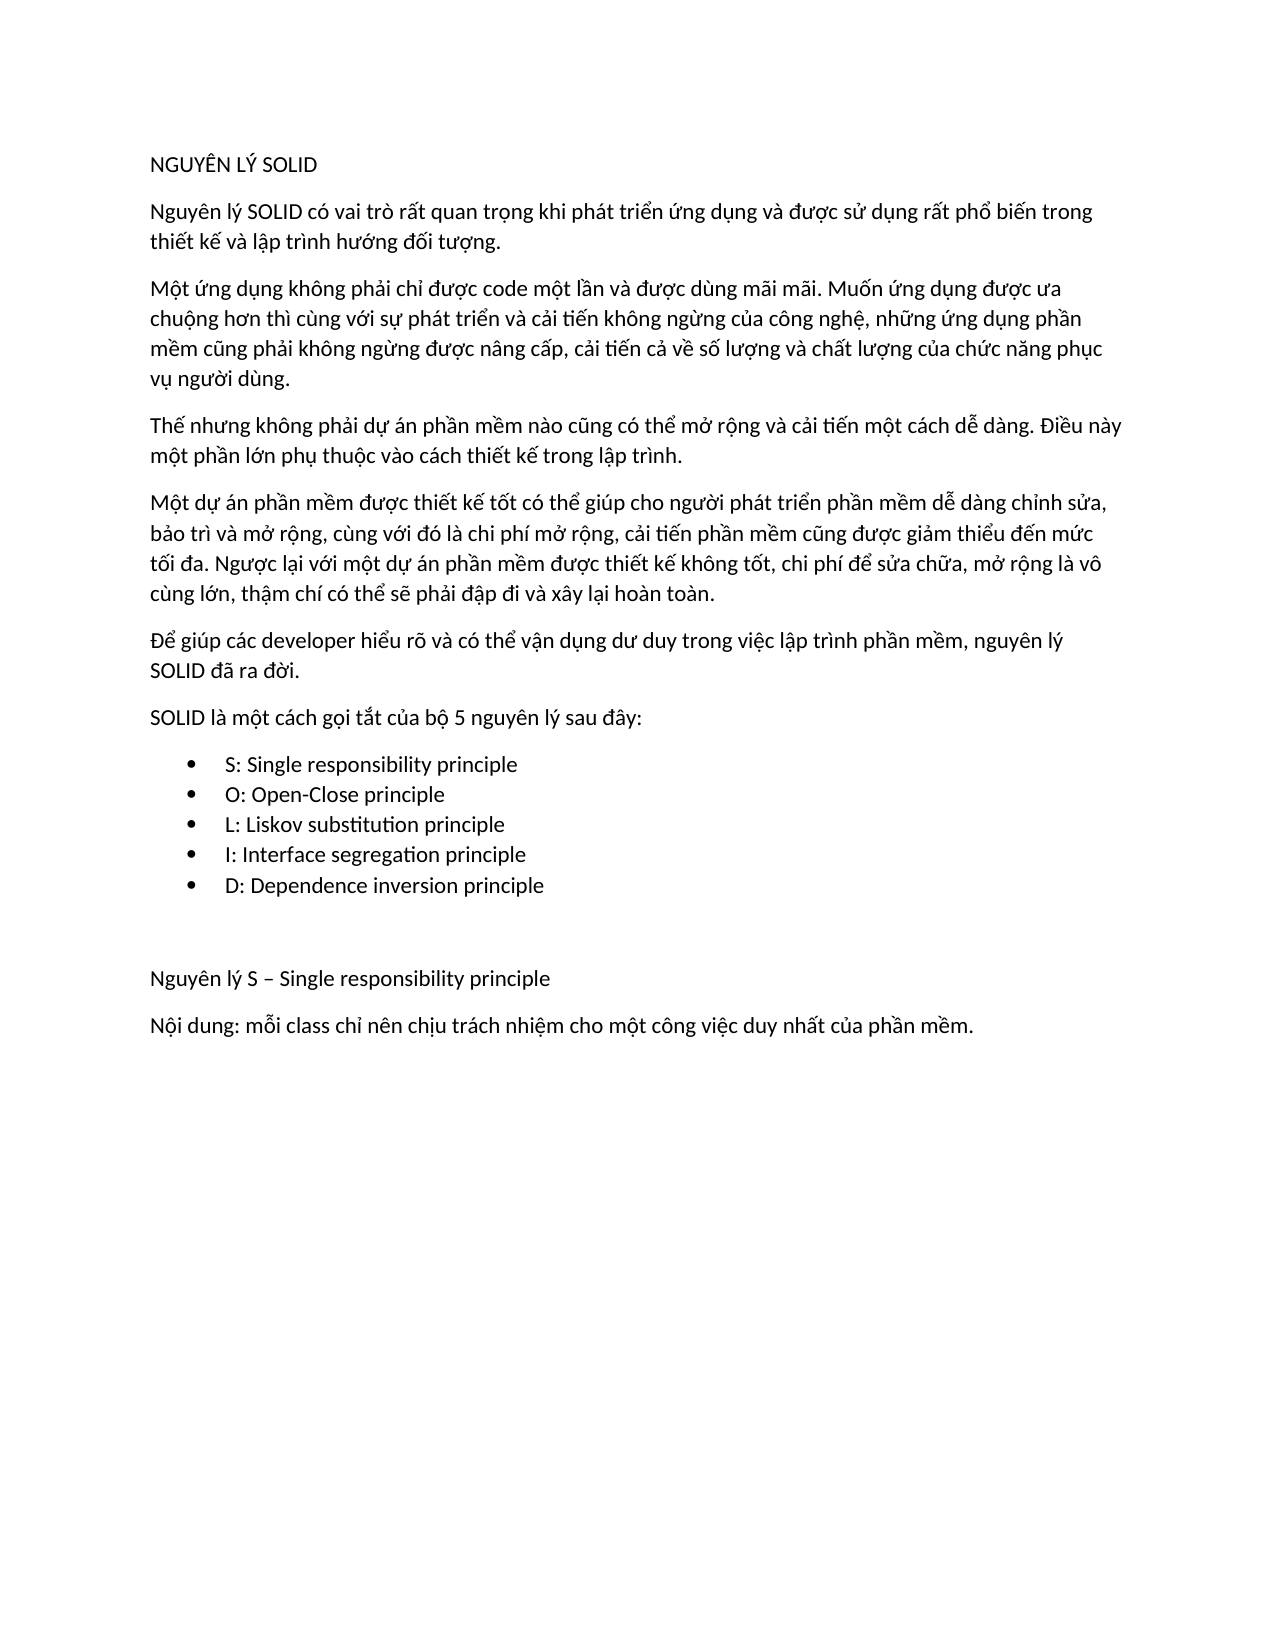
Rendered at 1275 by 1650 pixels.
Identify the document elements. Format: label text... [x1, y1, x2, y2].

text Nguyên lý SOLID có vai trò rất quan trọng khi phát triển ứng dụng và được sử dụng rất phổ biến trong thiết kế và lập trình hướng đối tượng. [150, 197, 1125, 255]
text Nguyên lý S – Single responsibility principle [150, 964, 1125, 993]
list L: Liskov substitution principle [187, 810, 1125, 838]
text Một ứng dụng không phải chỉ được code một lần và được dùng mãi mãi. Muốn ứng dụng được ưa chuộng hơn thì cùng với sự phát triển và cải tiến không ngừng của công nghệ, những ứng dụng phần mềm cũng phải không ngừng được nâng cấp, cải tiến cả về số lượng và chất lượng của chức năng phục vụ người dùng. [150, 274, 1125, 393]
list O: Open-Close principle [187, 780, 1125, 808]
text Nội dung: mỗi class chỉ nên chịu trách nhiệm cho một công việc duy nhất của phần mềm. [150, 1011, 1125, 1039]
text Một dự án phần mềm được thiết kế tốt có thể giúp cho người phát triển phần mềm dễ dàng chỉnh sửa, bảo trì và mở rộng, cùng với đó là chi phí mở rộng, cải tiến phần mềm cũng được giảm thiểu đến mức tối đa. Ngược lại với một dự án phần mềm được thiết kế không tốt, chi phí để sửa chữa, mở rộng là vô cùng lớn, thậm chí có thể sẽ phải đập đi và xây lại hoàn toàn. [150, 488, 1125, 607]
list S: Single responsibility principle [187, 750, 1125, 778]
text SOLID là một cách gọi tắt của bộ 5 nguyên lý sau đây: [150, 703, 1125, 731]
list I: Interface segregation principle [187, 841, 1125, 869]
text NGUYÊN LÝ SOLID [150, 150, 1125, 178]
text Để giúp các developer hiểu rõ và có thể vận dụng dư duy trong việc lập trình phần mềm, nguyên lý SOLID đã ra đời. [150, 626, 1125, 684]
list D: Dependence inversion principle [187, 871, 1125, 899]
text Thế nhưng không phải dự án phần mềm nào cũng có thể mở rộng và cải tiến một cách dễ dàng. Điều này một phần lớn phụ thuộc vào cách thiết kế trong lập trình. [150, 411, 1125, 470]
